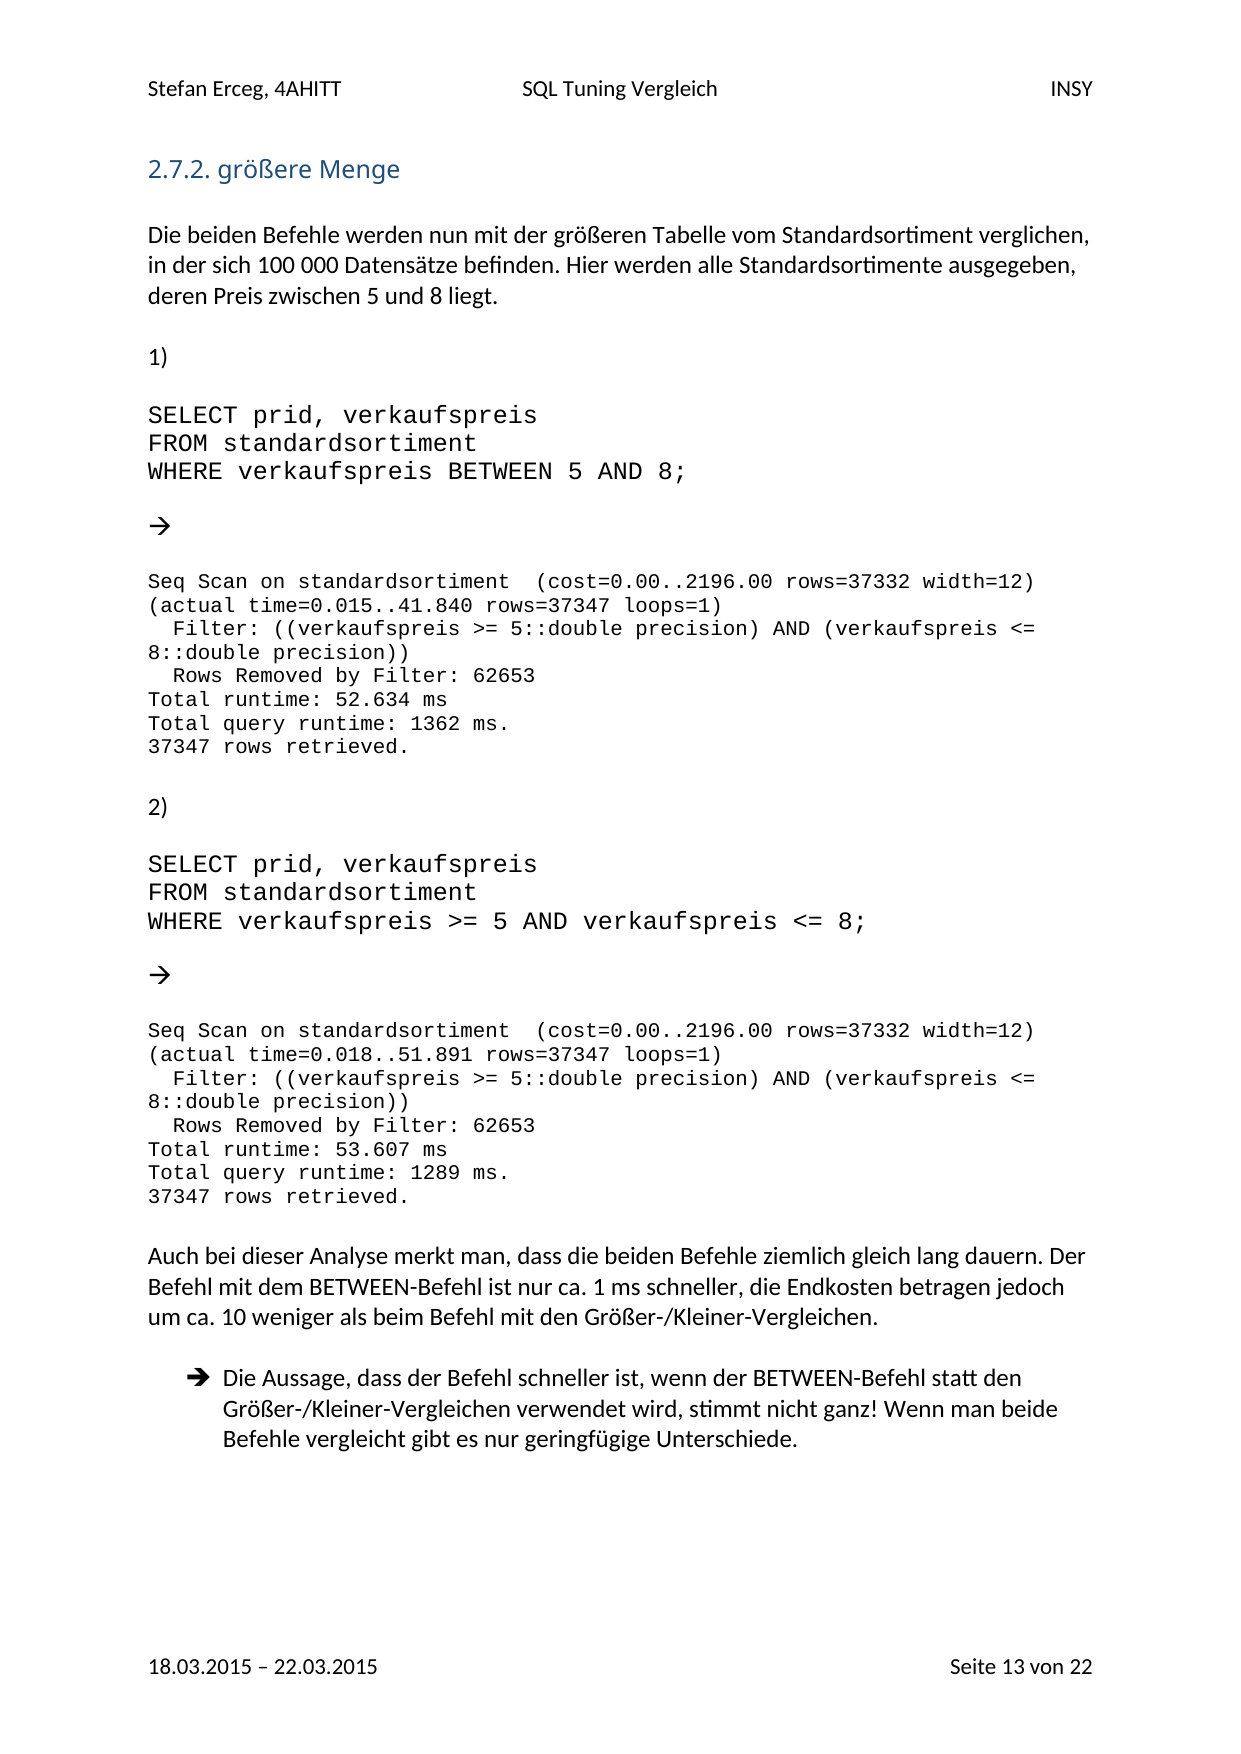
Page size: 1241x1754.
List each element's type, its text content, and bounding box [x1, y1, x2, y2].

text Rows Removed by Filter: 62653 [148, 1115, 1093, 1139]
list Die Aussage, dass der Befehl schneller ist, wenn der BETWEEN-Befehl statt den Größer-/Kleiner-Vergleichen verwendet wird, stimmt nicht ganz! Wenn man beide Befehle vergleicht gibt es nur geringfügige Unterschiede. [185, 1362, 1093, 1454]
text SELECT prid, verkaufspreis [148, 852, 1093, 880]
text 2) [148, 791, 1093, 821]
text Total query runtime: 1362 ms. [148, 713, 1093, 736]
text 37347 rows retrieved. [148, 736, 1093, 760]
text 37347 rows retrieved. [148, 1186, 1093, 1209]
text SELECT prid, verkaufspreis [148, 402, 1093, 431]
text Seq Scan on standardsortiment (cost=0.00..2196.00 rows=37332 width=12) (actual time=0.018..51.891 rows=37347 loops=1) [148, 1020, 1093, 1068]
subtitle 2.7.2. größere Menge [148, 152, 1093, 186]
text FROM standardsortiment [148, 880, 1093, 908]
text 1) [148, 341, 1093, 372]
text Auch bei dieser Analyse merkt man, dass die beiden Befehle ziemlich gleich lang dauern. Der Befehl mit dem BETWEEN-Befehl ist nur ca. 1 ms schneller, die Endkosten betragen jedoch um ca. 10 weniger als beim Befehl mit den Größer-/Kleiner-Vergleichen. [148, 1240, 1093, 1332]
text Die beiden Befehle werden nun mit der größeren Tabelle vom Standardsortiment verglichen, in der sich 100 000 Datensätze befinden. Hier werden alle Standardsortimente ausgegeben, deren Preis zwischen 5 und 8 liegt. [148, 219, 1093, 311]
text FROM standardsortiment [148, 431, 1093, 459]
text Total query runtime: 1289 ms. [148, 1162, 1093, 1186]
text Total runtime: 53.607 ms [148, 1139, 1093, 1162]
text Filter: ((verkaufspreis >= 5::double precision) AND (verkaufspreis <= 8::double precision)) [148, 618, 1093, 666]
text Filter: ((verkaufspreis >= 5::double precision) AND (verkaufspreis <= 8::double precision)) [148, 1068, 1093, 1115]
text WHERE verkaufspreis >= 5 AND verkaufspreis <= 8; [148, 908, 1093, 937]
text Rows Removed by Filter: 62653 [148, 666, 1093, 689]
text Seq Scan on standardsortiment (cost=0.00..2196.00 rows=37332 width=12) (actual time=0.015..41.840 rows=37347 loops=1) [148, 571, 1093, 618]
text WHERE verkaufspreis BETWEEN 5 AND 8; [148, 459, 1093, 487]
text Total runtime: 52.634 ms [148, 689, 1093, 713]
